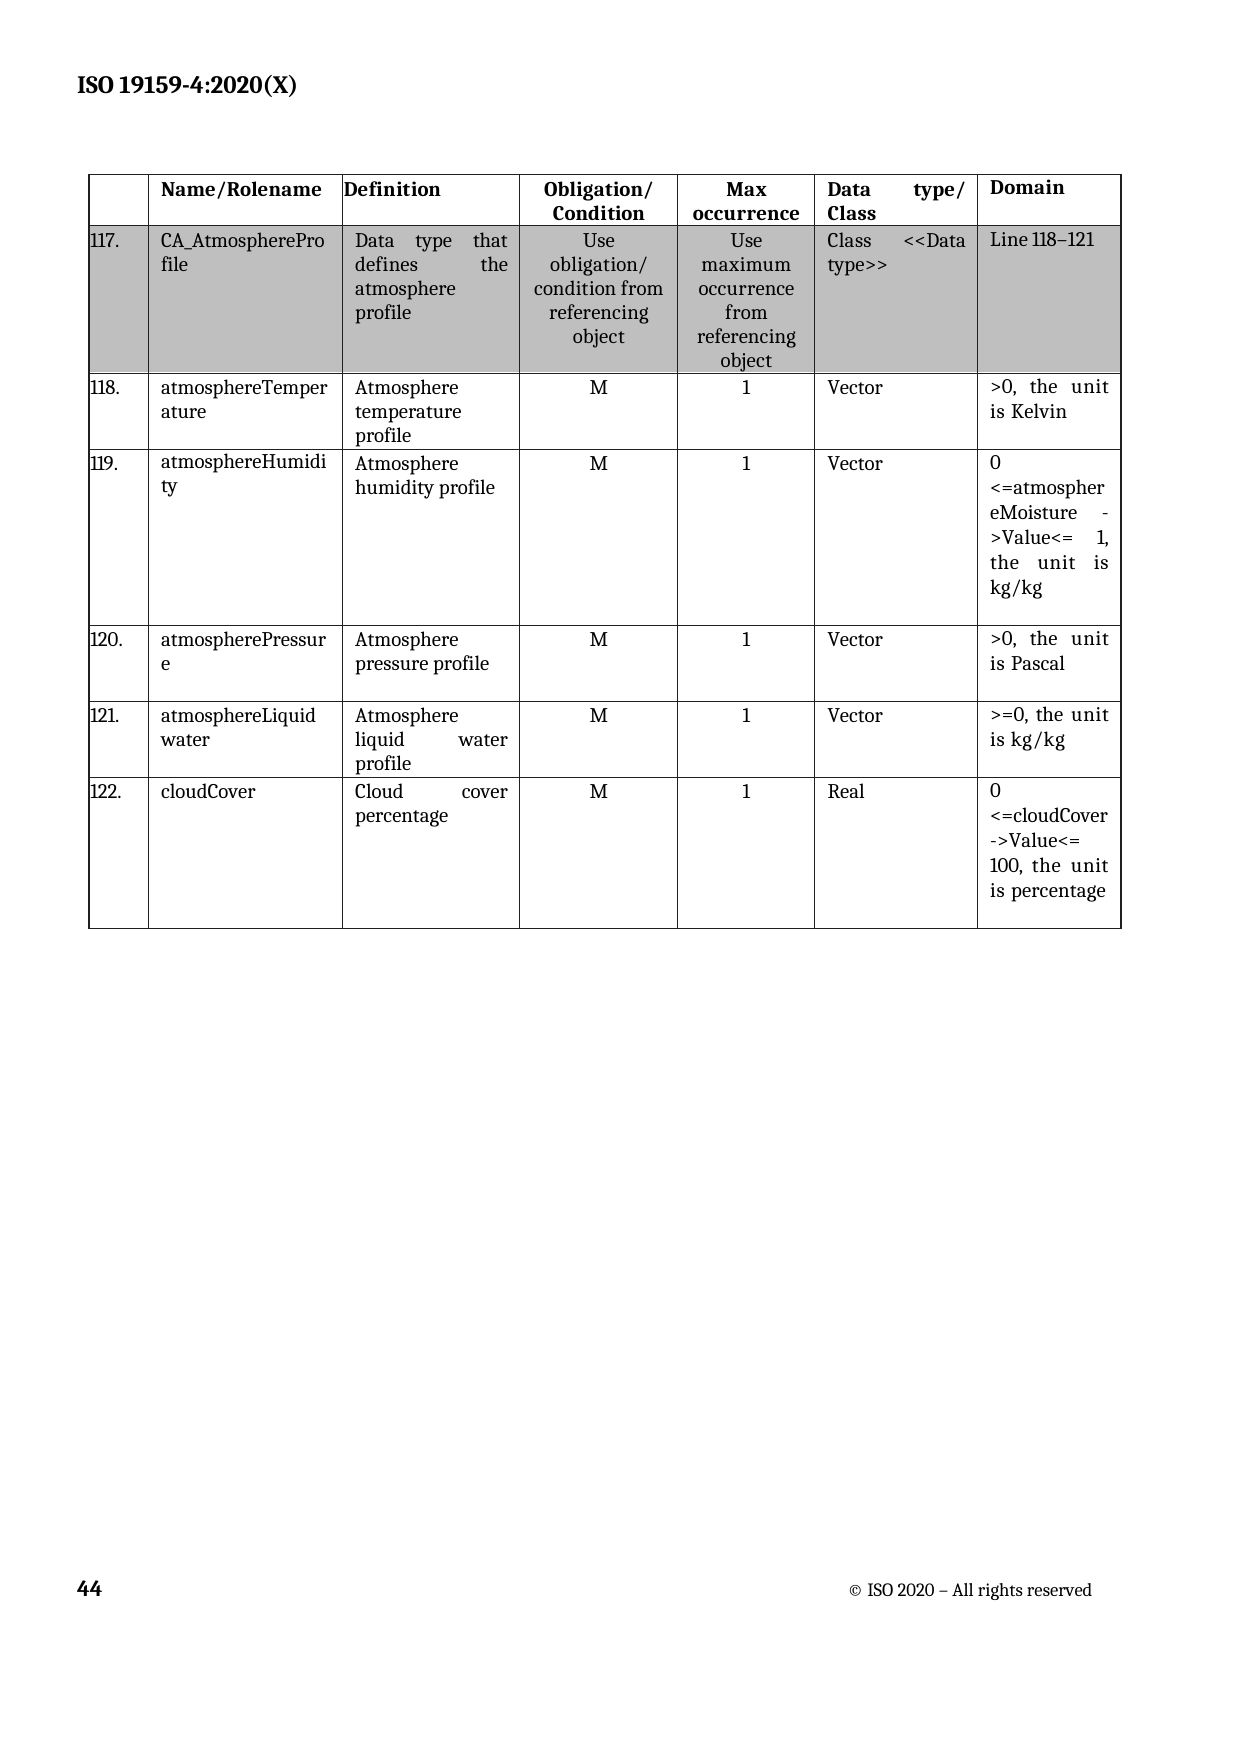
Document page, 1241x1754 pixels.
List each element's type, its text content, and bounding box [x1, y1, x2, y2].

table_cell atmosphereHumidity [149, 450, 342, 624]
table_cell Line 118–121 [978, 226, 1120, 372]
table_header [90, 175, 148, 225]
table_cell Use obligation/ condition from referencing object [520, 226, 677, 372]
table_cell 1 [678, 450, 814, 624]
table_cell 0<=atmosphereMoisture ->Value<= 1, the unit is kg/kg [978, 450, 1120, 624]
table_cell Vector [815, 702, 977, 777]
table_cell Atmosphere pressure profile [343, 626, 519, 701]
table_cell M [520, 626, 677, 701]
table_header Name/Rolename [149, 175, 342, 225]
table_cell Atmosphere temperature profile [343, 374, 519, 448]
table_cell M [520, 702, 677, 777]
table_cell 119. [90, 450, 148, 624]
table_cell Use maximum occurrence from referencing object [678, 226, 814, 372]
table_cell Vector [815, 450, 977, 624]
table_cell >0, the unit is Pascal [978, 626, 1120, 701]
table_cell 121. [90, 702, 148, 777]
table_cell M [520, 450, 677, 624]
table_cell atmosphereLiquid water [149, 702, 342, 777]
table_cell 118. [90, 374, 148, 448]
table_cell >0, the unit is Kelvin [978, 374, 1120, 448]
table_cell 1 [678, 626, 814, 701]
table_cell M [520, 778, 677, 928]
table_cell >=0, the unit is kg/kg [978, 702, 1120, 777]
table_header Max occurrence [678, 175, 814, 225]
table_cell Vector [815, 626, 977, 701]
table_cell 1 [678, 778, 814, 928]
table_header Data type/ Class [815, 175, 977, 225]
table_header Definition [343, 175, 519, 225]
table_cell Atmosphere liquid water profile [343, 702, 519, 777]
table_cell Cloud cover percentage [343, 778, 519, 928]
table_cell 1 [678, 702, 814, 777]
table_cell 117. [90, 226, 148, 372]
table_cell 1 [678, 374, 814, 448]
table_cell CA_AtmosphereProfile [149, 226, 342, 372]
table_cell 120. [90, 626, 148, 701]
table_header Obligation/ Condition [520, 175, 677, 225]
table_cell 122. [90, 778, 148, 928]
table_cell Data type that defines the atmosphere profile [343, 226, 519, 372]
table_header Domain [978, 175, 1120, 225]
table_cell M [520, 374, 677, 448]
table_cell Class <<Data type>> [815, 226, 977, 372]
table_cell cloudCover [149, 778, 342, 928]
table_cell Real [815, 778, 977, 928]
table_cell 0<=cloudCover ->Value<= 100, the unit is percentage [978, 778, 1120, 928]
table_cell atmosphereTemperature [149, 374, 342, 448]
table_cell Atmosphere humidity profile [343, 450, 519, 624]
table_cell atmospherePressure [149, 626, 342, 701]
table_cell Vector [815, 374, 977, 448]
